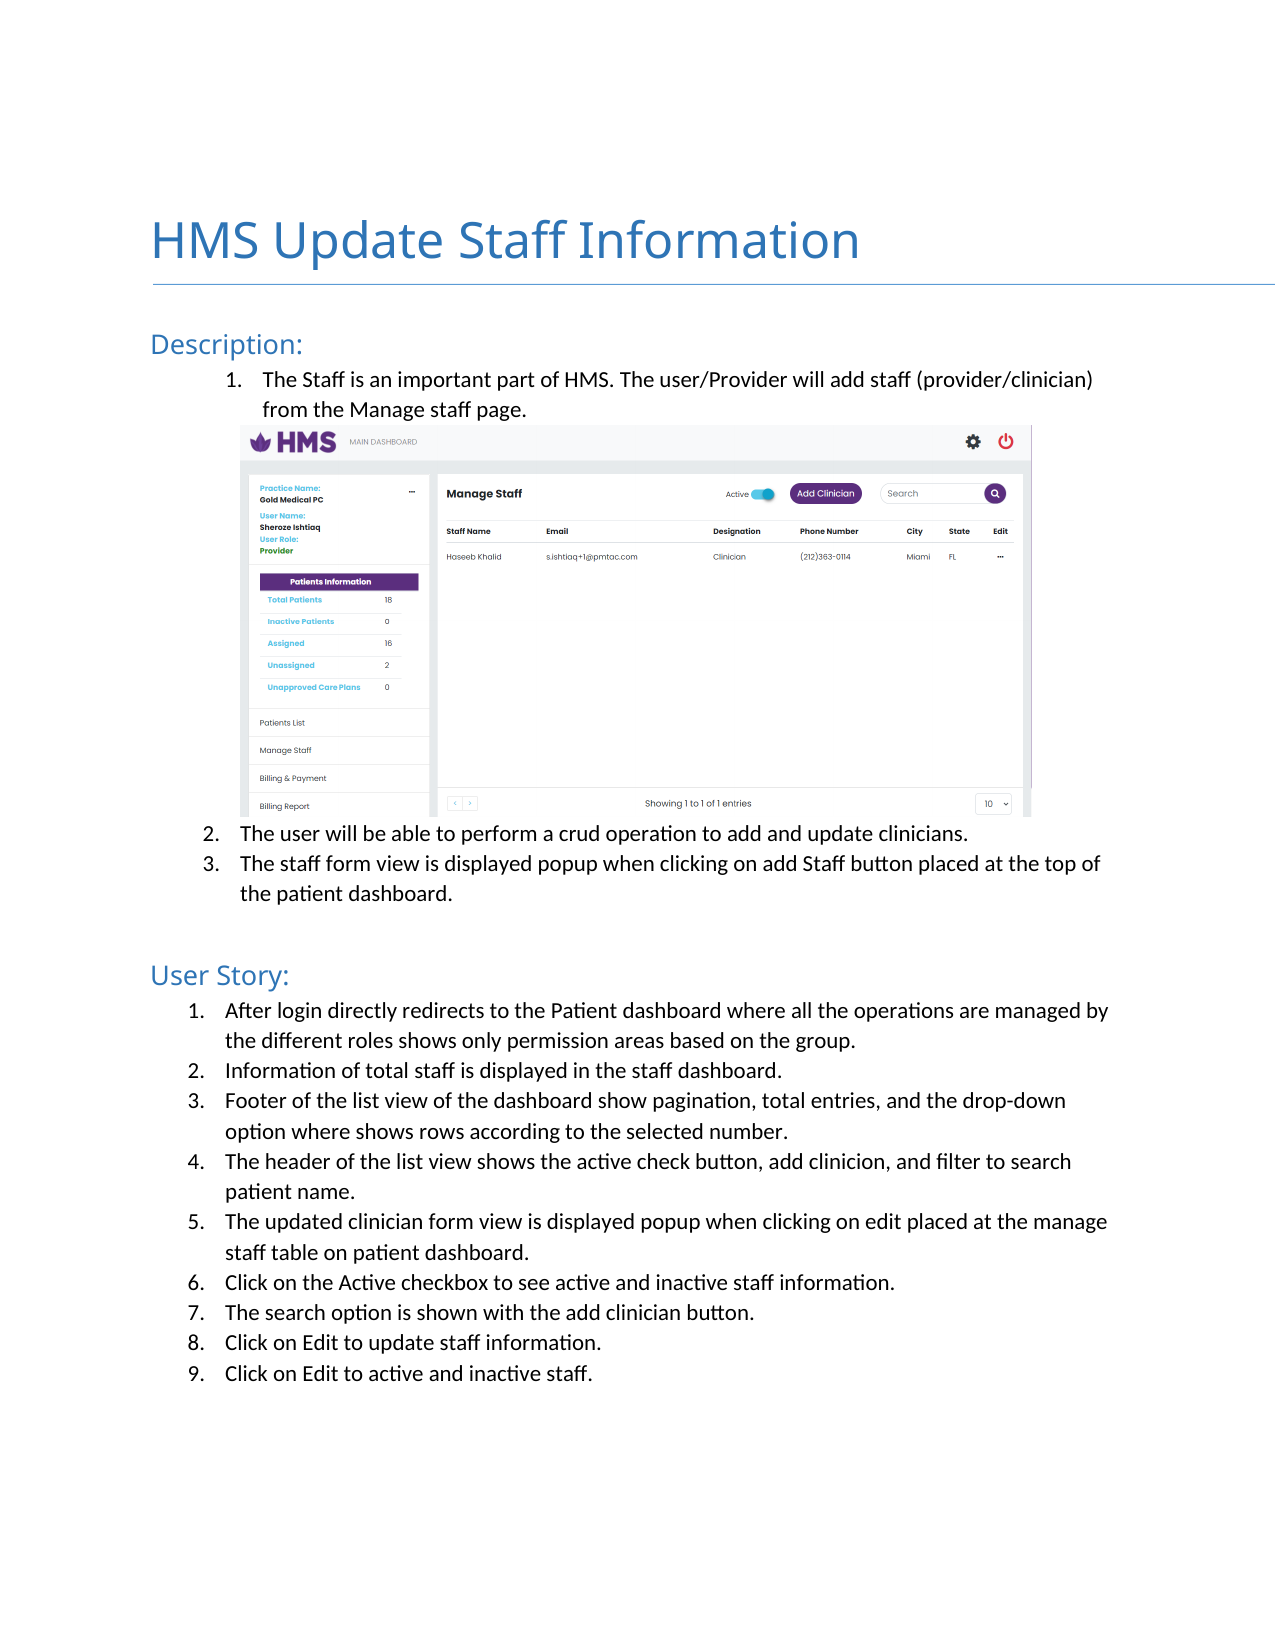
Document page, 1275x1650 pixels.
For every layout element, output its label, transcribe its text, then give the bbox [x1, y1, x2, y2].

picture [240, 425, 1032, 817]
list The staff form view is displayed popup when clicking on add Staff button placed at the top of the patient dashboard. [202, 849, 1125, 907]
subtitle HMS Update Staff Information [150, 205, 1125, 273]
list The header of the list view shows the active check button, add clinicion, and filter to search patient name. [187, 1147, 1125, 1205]
list Click on Edit to update staff information. [187, 1328, 1125, 1356]
list The user will be able to perform a crud operation to add and update clinicians. [202, 819, 1125, 847]
list Click on the Active checkbox to see active and inactive staff information. [187, 1268, 1125, 1296]
list Footer of the list view of the dashboard show pagination, total entries, and the drop-down option where shows rows according to the selected number. [187, 1087, 1125, 1145]
subtitle User Story: [150, 956, 1125, 993]
list Click on Edit to active and inactive staff. [187, 1358, 1125, 1388]
list Information of total staff is displayed in the staff dashboard. [187, 1056, 1125, 1084]
list The updated clinician form view is displayed popup when clicking on edit placed at the manage staff table on patient dashboard. [187, 1207, 1125, 1266]
list After login directly redirects to the Patient dashboard where all the operations are managed by the different roles shows only permission areas based on the group. [187, 996, 1125, 1054]
subtitle Description: [150, 326, 1125, 362]
list The search option is shown with the add clinician button. [187, 1298, 1125, 1326]
list The Staff is an important part of HMS. The user/Provider will add staff (provider/clinician) from the Manage staff page. [225, 365, 1125, 424]
